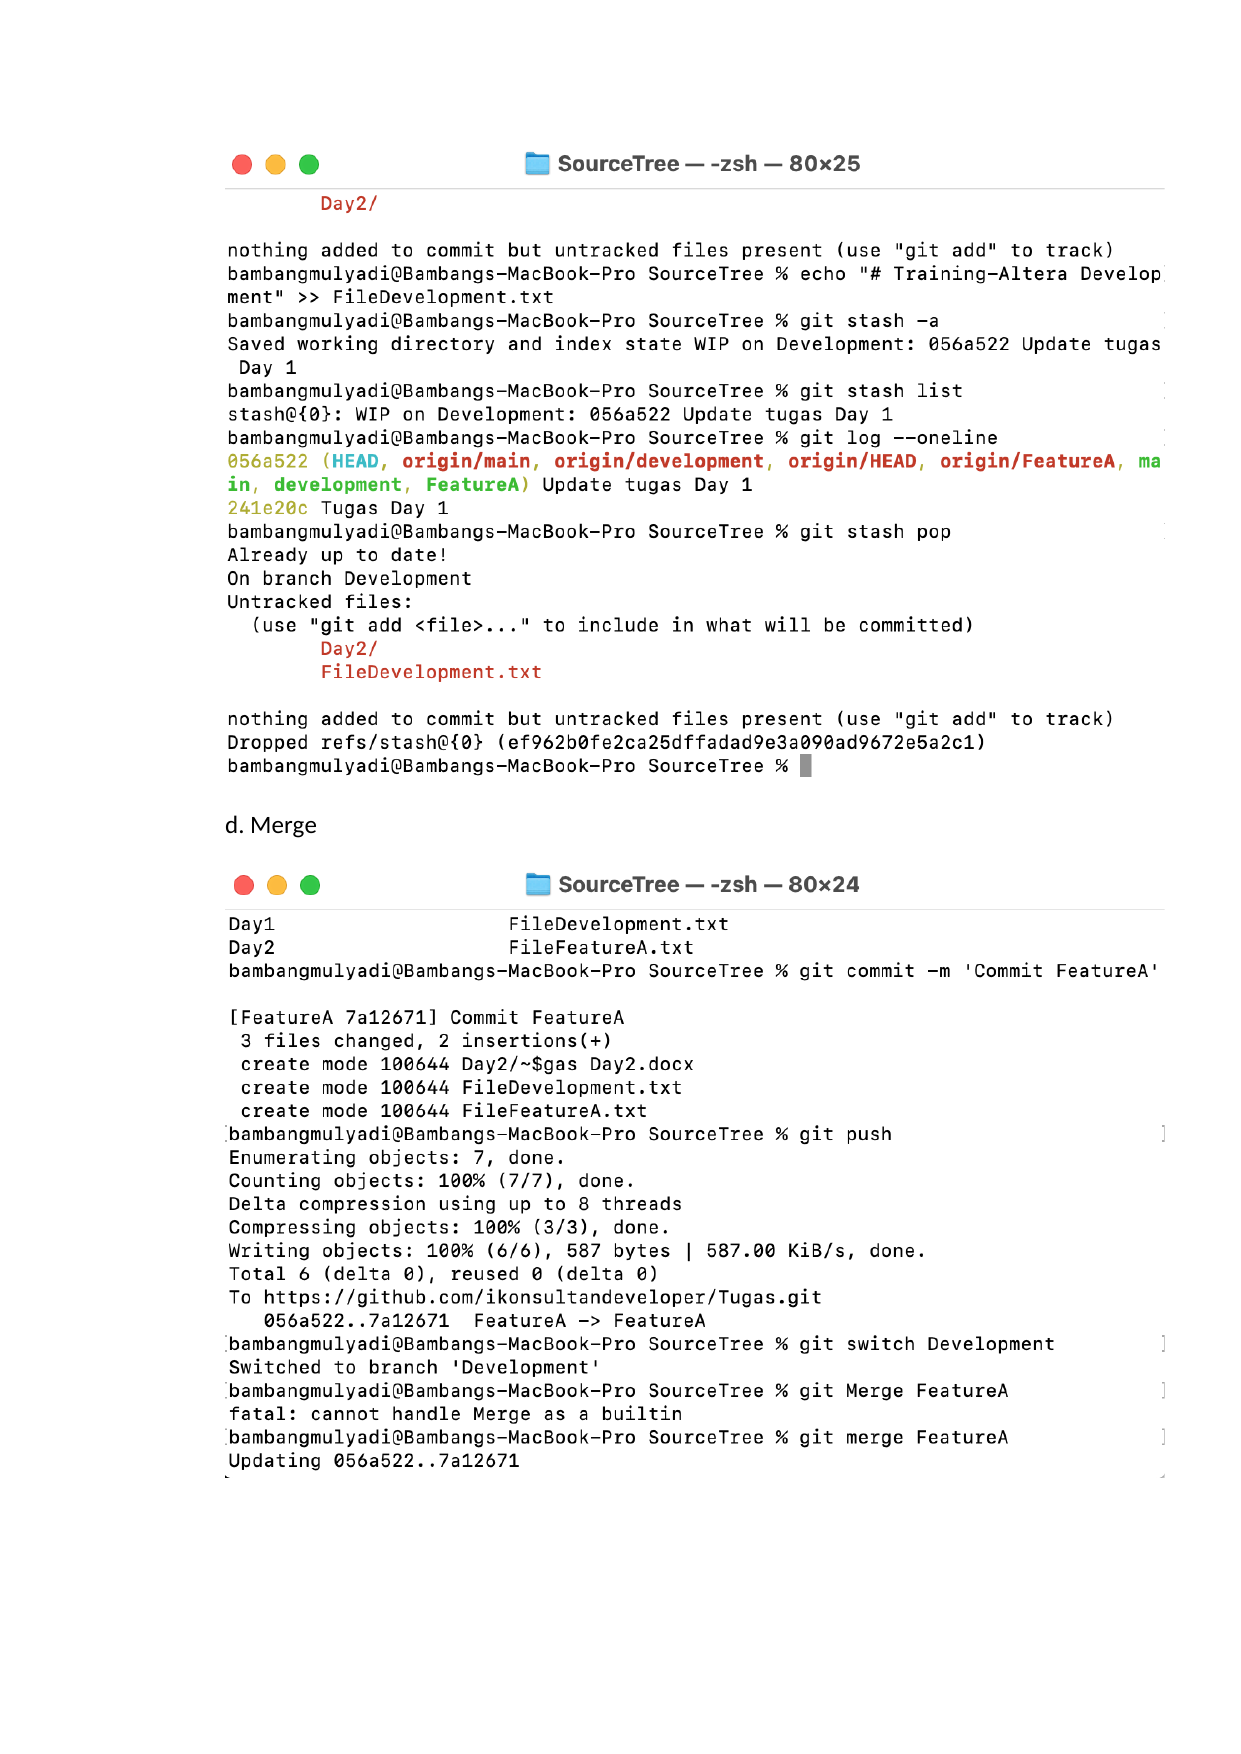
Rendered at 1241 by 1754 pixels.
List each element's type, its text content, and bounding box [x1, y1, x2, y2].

picture [225, 870, 1165, 1478]
list d. Merge [225, 810, 1090, 840]
picture [225, 150, 1165, 780]
